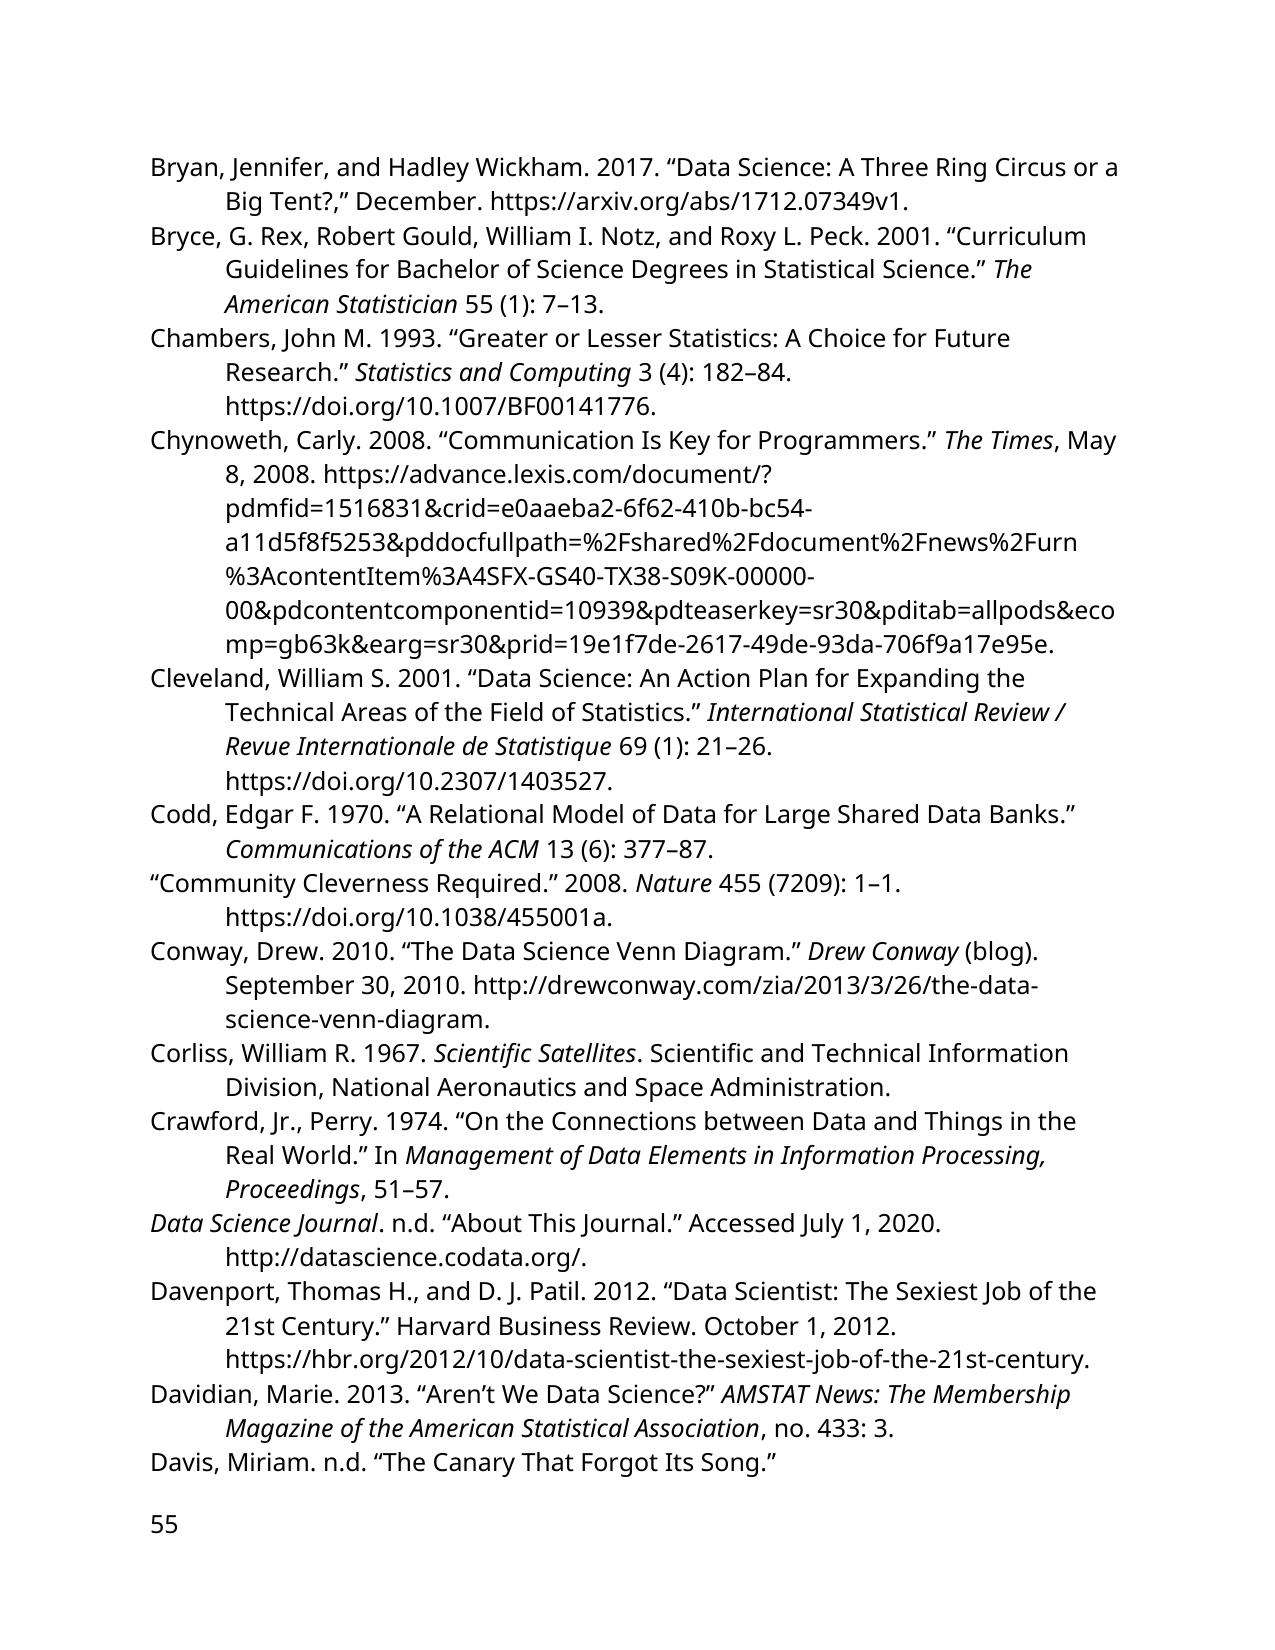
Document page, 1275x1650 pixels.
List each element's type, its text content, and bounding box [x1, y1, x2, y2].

text Cleveland, William S. 2001. “Data Science: An Action Plan for Expanding the Technical Areas of the Field of Statistics.” International Statistical Review / Revue Internationale de Statistique 69 (1): 21–26. https://doi.org/10.2307/1403527. [150, 661, 1125, 797]
text Davidian, Marie. 2013. “Aren’t We Data Science?” AMSTAT News: The Membership Magazine of the American Statistical Association, no. 433: 3. [150, 1376, 1125, 1444]
text Chynoweth, Carly. 2008. “Communication Is Key for Programmers.” The Times, May 8, 2008. https://advance.lexis.com/document/?pdmfid=1516831&crid=e0aaeba2-6f62-410b-bc54-a11d5f8f5253&pddocfullpath=%2Fshared%2Fdocument%2Fnews%2Furn%3AcontentItem%3A4SFX-GS40-TX38-S09K-00000-00&pdcontentcomponentid=10939&pdteaserkey=sr30&pditab=allpods&ecomp=gb63k&earg=sr30&prid=19e1f7de-2617-49de-93da-706f9a17e95e. [150, 422, 1125, 661]
text Corliss, William R. 1967. Scientific Satellites. Scientific and Technical Information Division, National Aeronautics and Space Administration. [150, 1036, 1125, 1104]
text Data Science Journal. n.d. “About This Journal.” Accessed July 1, 2020. http://datascience.codata.org/. [150, 1206, 1125, 1274]
text Davenport, Thomas H., and D. J. Patil. 2012. “Data Scientist: The Sexiest Job of the 21st Century.” Harvard Business Review. October 1, 2012. https://hbr.org/2012/10/data-scientist-the-sexiest-job-of-the-21st-century. [150, 1274, 1125, 1376]
text Bryce, G. Rex, Robert Gould, William I. Notz, and Roxy L. Peck. 2001. “Curriculum Guidelines for Bachelor of Science Degrees in Statistical Science.” The American Statistician 55 (1): 7–13. [150, 218, 1125, 320]
text “Community Cleverness Required.” 2008. Nature 455 (7209): 1–1. https://doi.org/10.1038/455001a. [150, 865, 1125, 933]
text Chambers, John M. 1993. “Greater or Lesser Statistics: A Choice for Future Research.” Statistics and Computing 3 (4): 182–84. https://doi.org/10.1007/BF00141776. [150, 320, 1125, 422]
text Davis, Miriam. n.d. “The Canary That Forgot Its Song.” [150, 1444, 1125, 1478]
text Conway, Drew. 2010. “The Data Science Venn Diagram.” Drew Conway (blog). September 30, 2010. http://drewconway.com/zia/2013/3/26/the-data-science-venn-diagram. [150, 933, 1125, 1036]
text Bryan, Jennifer, and Hadley Wickham. 2017. “Data Science: A Three Ring Circus or a Big Tent?,” December. https://arxiv.org/abs/1712.07349v1. [150, 150, 1125, 218]
text Codd, Edgar F. 1970. “A Relational Model of Data for Large Shared Data Banks.” Communications of the ACM 13 (6): 377–87. [150, 797, 1125, 865]
text Crawford, Jr., Perry. 1974. “On the Connections between Data and Things in the Real World.” In Management of Data Elements in Information Processing, Proceedings, 51–57. [150, 1104, 1125, 1206]
